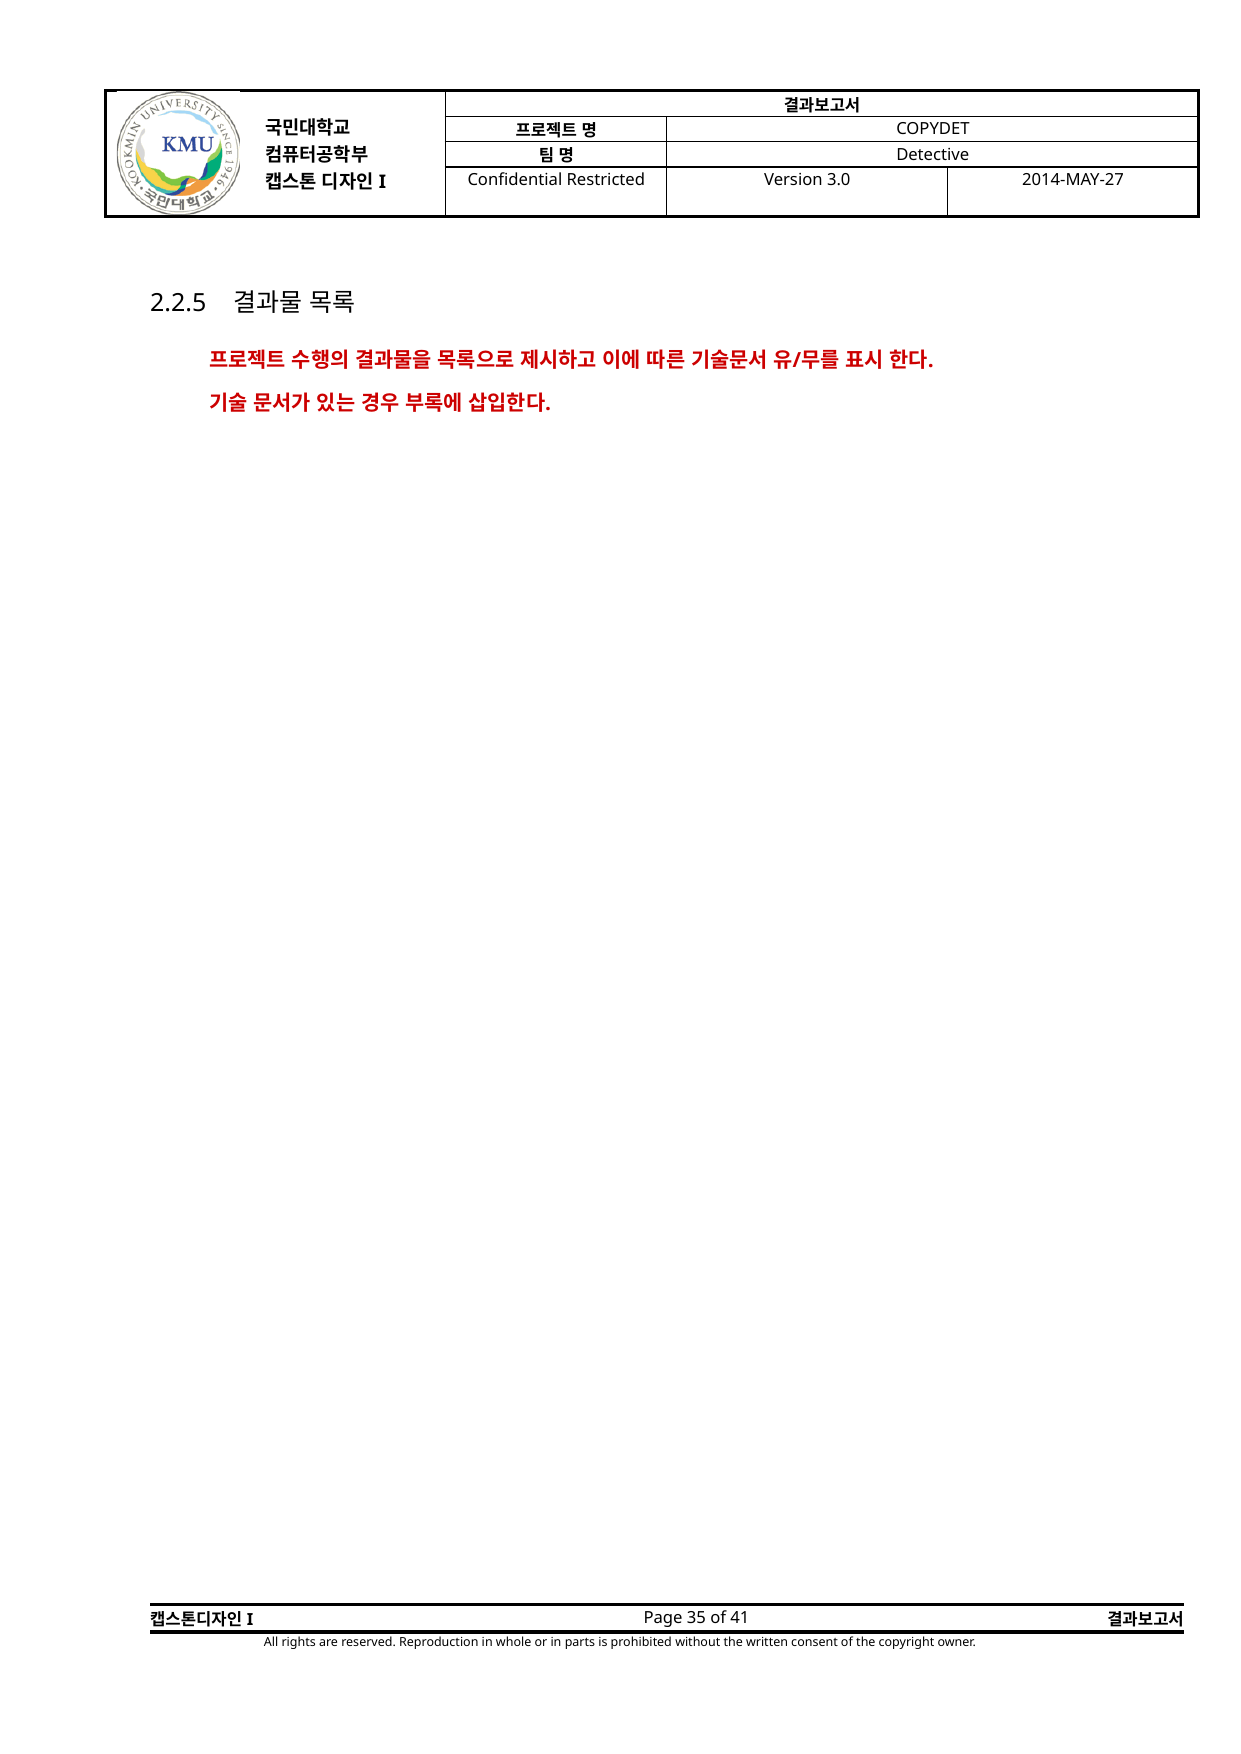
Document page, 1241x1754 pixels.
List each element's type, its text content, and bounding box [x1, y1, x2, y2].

text 프로젝트 수행의 결과물을 목록으로 제시하고 이에 따른 기술문서 유/무를 표시 한다. [209, 343, 1090, 373]
text 기술 문서가 있는 경우 부록에 삽입한다. [209, 386, 1090, 416]
subtitle 결과물 목록 [150, 282, 1090, 318]
picture [116, 91, 240, 215]
